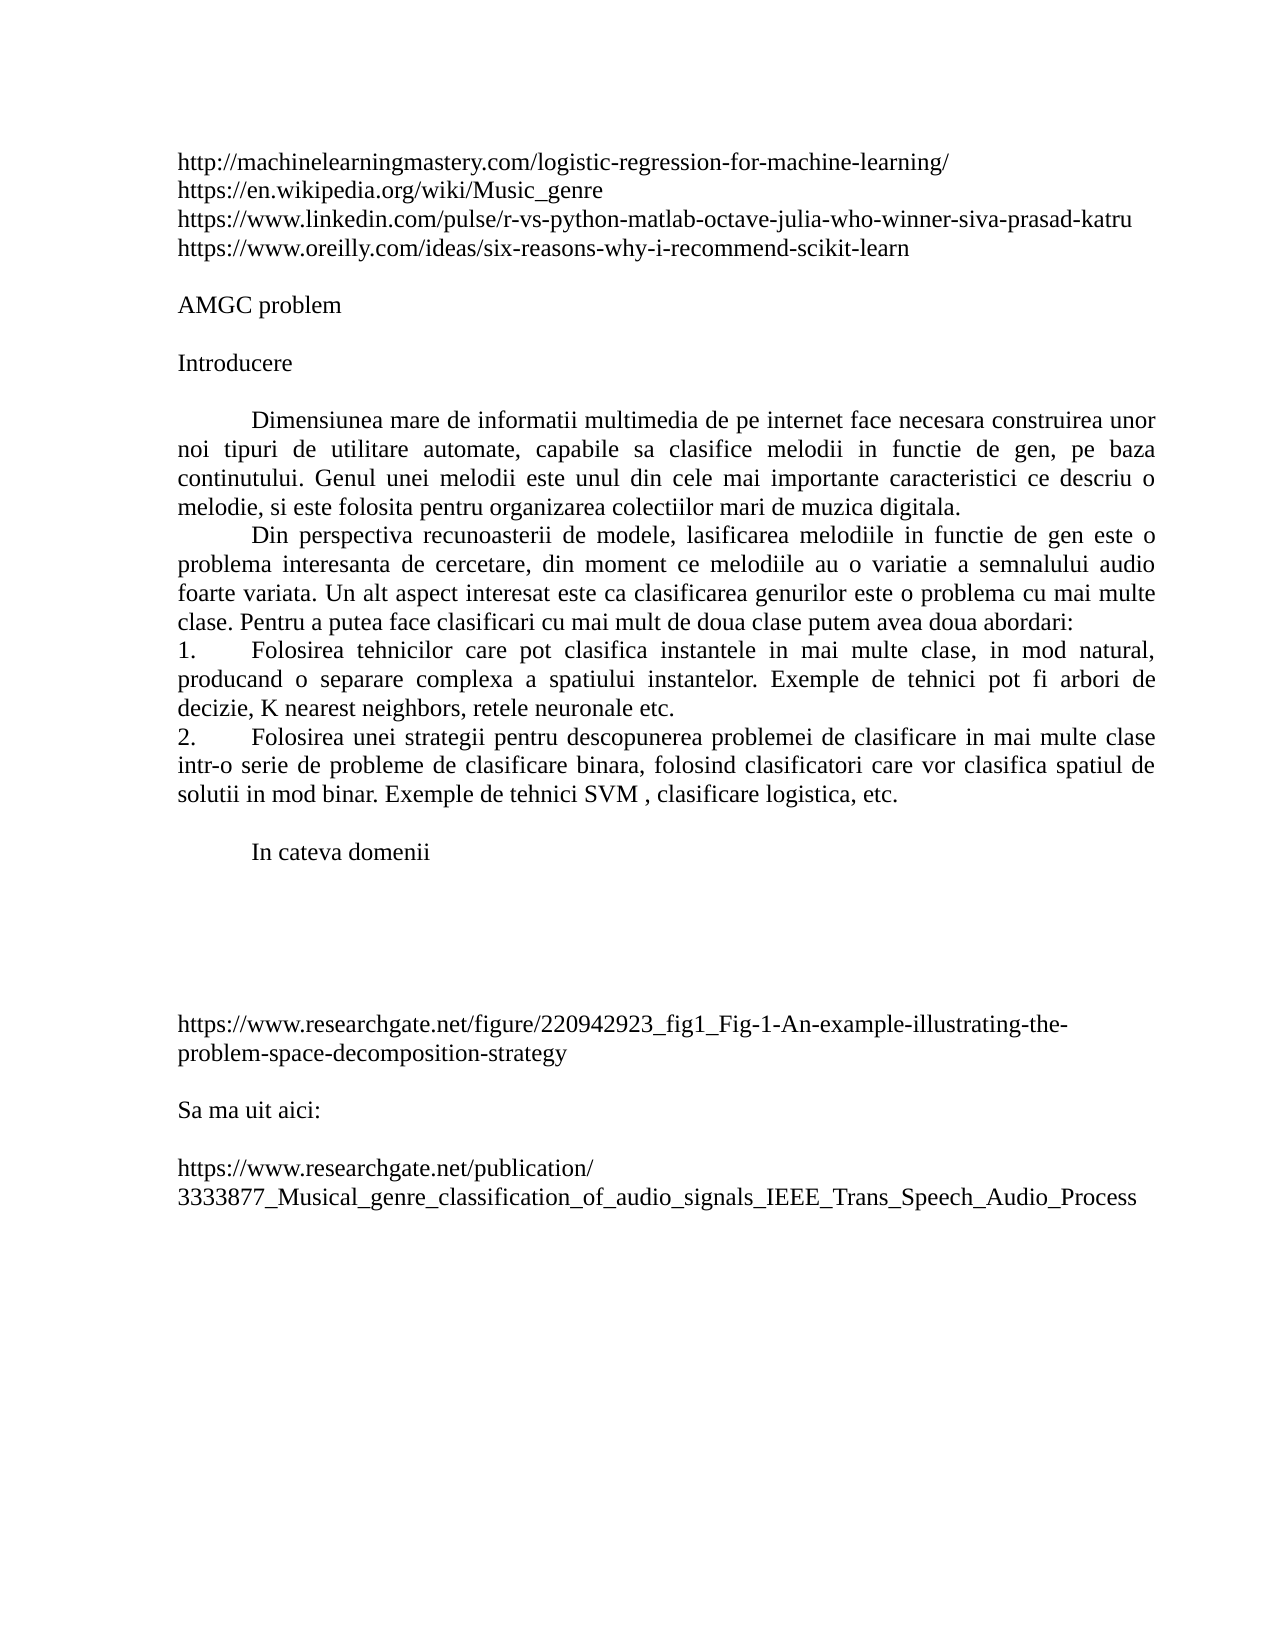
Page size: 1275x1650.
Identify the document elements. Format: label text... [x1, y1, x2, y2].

text https://www.researchgate.net/figure/220942923_fig1_Fig-1-An-example-illustrating-the-problem-space-decomposition-strategy [177, 1009, 1157, 1067]
text In cateva domenii [177, 837, 1157, 866]
text AMGC problem [177, 291, 1157, 319]
text Introducere [177, 348, 1157, 377]
text https://www.oreilly.com/ideas/six-reasons-why-i-recommend-scikit-learn [177, 233, 1157, 262]
text Sa ma uit aici: [177, 1096, 1157, 1124]
text http://machinelearningmastery.com/logistic-regression-for-machine-learning/ [177, 147, 1157, 176]
text https://www.linkedin.com/pulse/r-vs-python-matlab-octave-julia-who-winner-siva-prasad-katru [177, 204, 1157, 233]
text Din perspectiva recunoasterii de modele, lasificarea melodiile in functie de gen este o problema interesanta de cercetare, din moment ce melodiile au o variatie a semnalului audio foarte variata. Un alt aspect interesat este ca clasificarea genurilor este o problema cu mai multe clase. Pentru a putea face clasificari cu mai mult de doua clase putem avea doua abordari: [177, 521, 1157, 636]
text https://www.researchgate.net/publication/3333877_Musical_genre_classification_of_audio_signals_IEEE_Trans_Speech_Audio_Process [177, 1153, 1157, 1211]
text https://en.wikipedia.org/wiki/Music_genre [177, 176, 1157, 204]
text 1. Folosirea tehnicilor care pot clasifica instantele in mai multe clase, in mod natural, producand o separare complexa a spatiului instantelor. Exemple de tehnici pot fi arbori de decizie, K nearest neighbors, retele neuronale etc. [177, 636, 1157, 722]
text Dimensiunea mare de informatii multimedia de pe internet face necesara construirea unor noi tipuri de utilitare automate, capabile sa clasifice melodii in functie de gen, pe baza continutului. Genul unei melodii este unul din cele mai importante caracteristici ce descriu o melodie, si este folosita pentru organizarea colectiilor mari de muzica digitala. [177, 406, 1157, 521]
text 2. Folosirea unei strategii pentru descopunerea problemei de clasificare in mai multe clase intr-o serie de probleme de clasificare binara, folosind clasificatori care vor clasifica spatiul de solutii in mod binar. Exemple de tehnici SVM , clasificare logistica, etc. [177, 722, 1157, 808]
